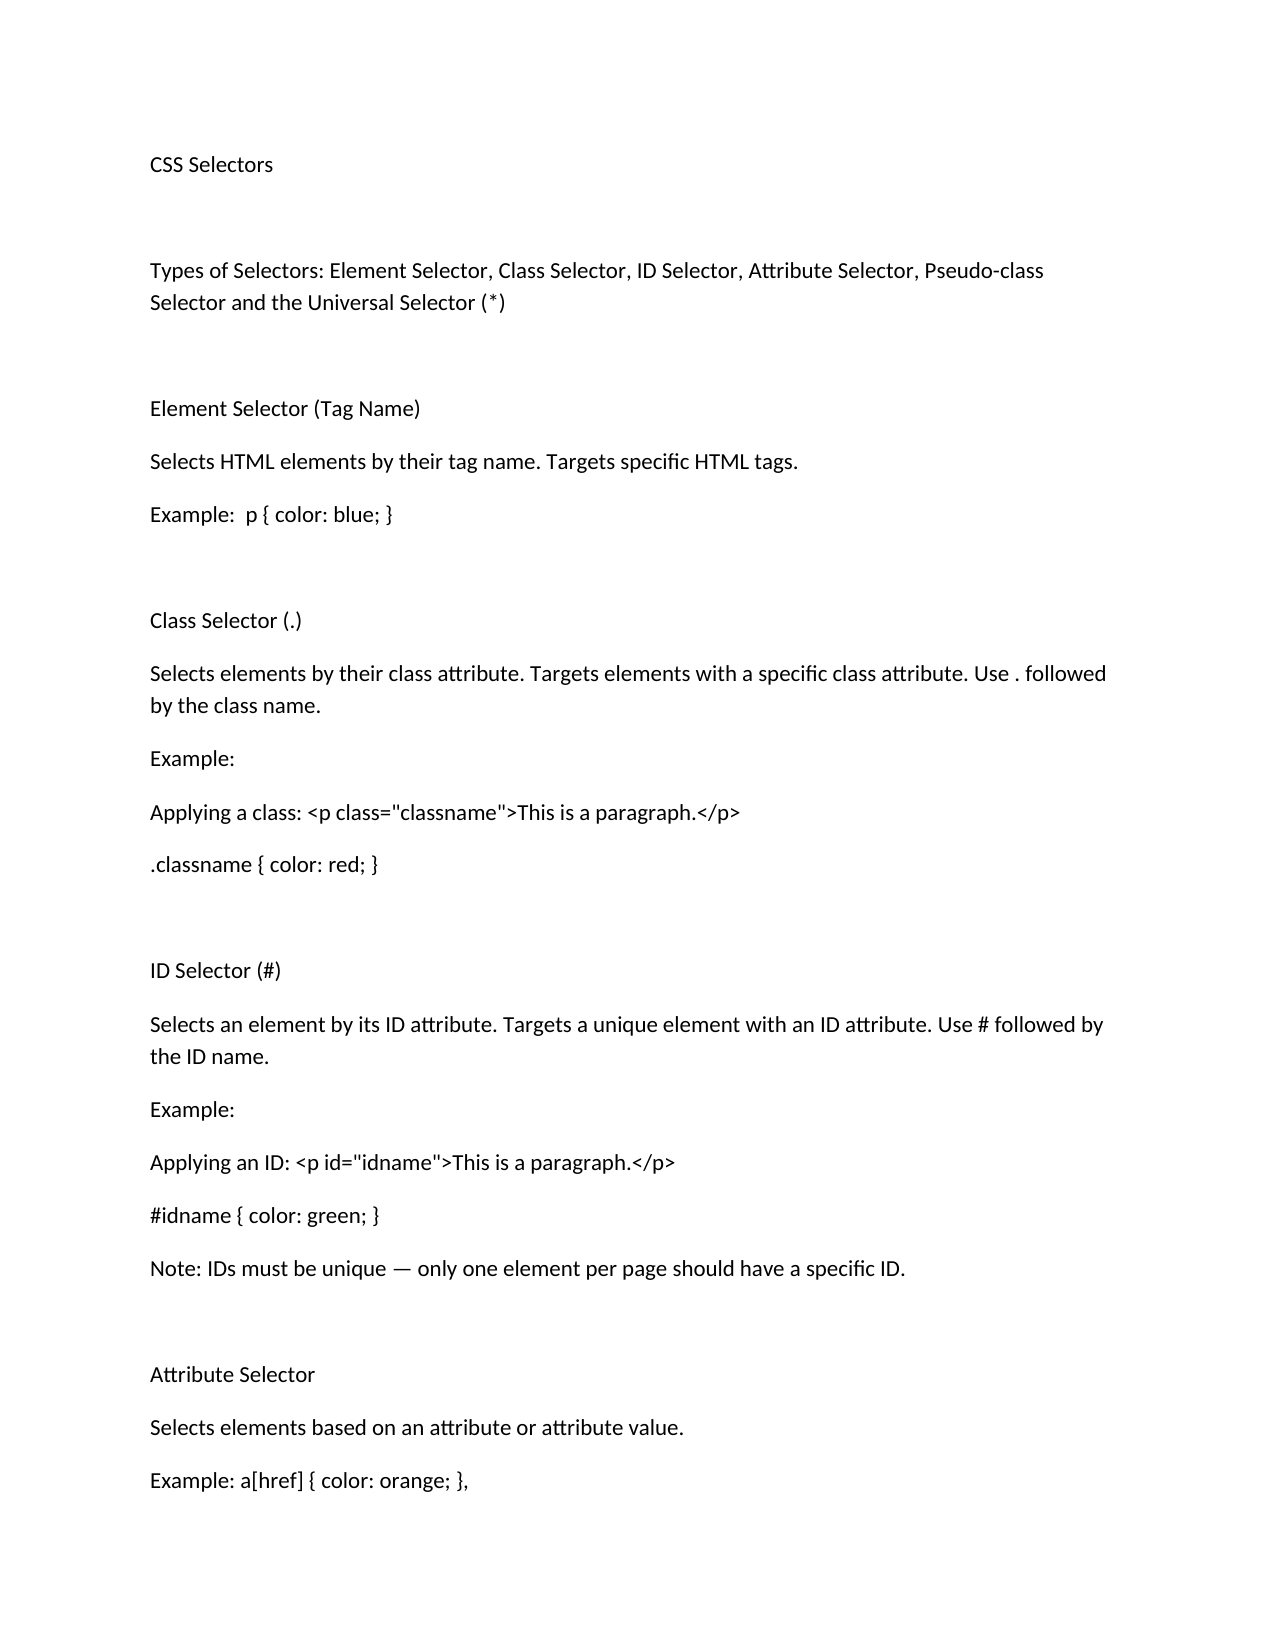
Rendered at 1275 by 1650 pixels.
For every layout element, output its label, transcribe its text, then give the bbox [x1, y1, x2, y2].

text Example: p { color: blue; } [150, 500, 1125, 528]
text Selects elements based on an attribute or attribute value. [150, 1413, 1125, 1441]
text ID Selector (#) [150, 957, 1125, 985]
text #idname { color: green; } [150, 1201, 1125, 1229]
text Class Selector (.) [150, 606, 1125, 634]
text .classname { color: red; } [150, 851, 1125, 879]
text Note: IDs must be unique — only one element per page should have a specific ID. [150, 1254, 1125, 1282]
text Example: a[href] { color: orange; }, [150, 1466, 1125, 1494]
text Example: [150, 744, 1125, 773]
text Attribute Selector [150, 1360, 1125, 1388]
text Applying an ID: <p id="idname">This is a paragraph.</p> [150, 1148, 1125, 1176]
text Selects an element by its ID attribute. Targets a unique element with an ID attribute. Use # followed by the ID name. [150, 1010, 1125, 1070]
text CSS Selectors [150, 150, 1125, 178]
text Example: [150, 1095, 1125, 1123]
text Selects HTML elements by their tag name. Targets specific HTML tags. [150, 447, 1125, 475]
text Selects elements by their class attribute. Targets elements with a specific class attribute. Use . followed by the class name. [150, 659, 1125, 719]
text Applying a class: <p class="classname">This is a paragraph.</p> [150, 798, 1125, 826]
text Element Selector (Tag Name) [150, 394, 1125, 422]
text Types of Selectors: Element Selector, Class Selector, ID Selector, Attribute Selector, Pseudo-class Selector and the Universal Selector (*) [150, 256, 1125, 316]
